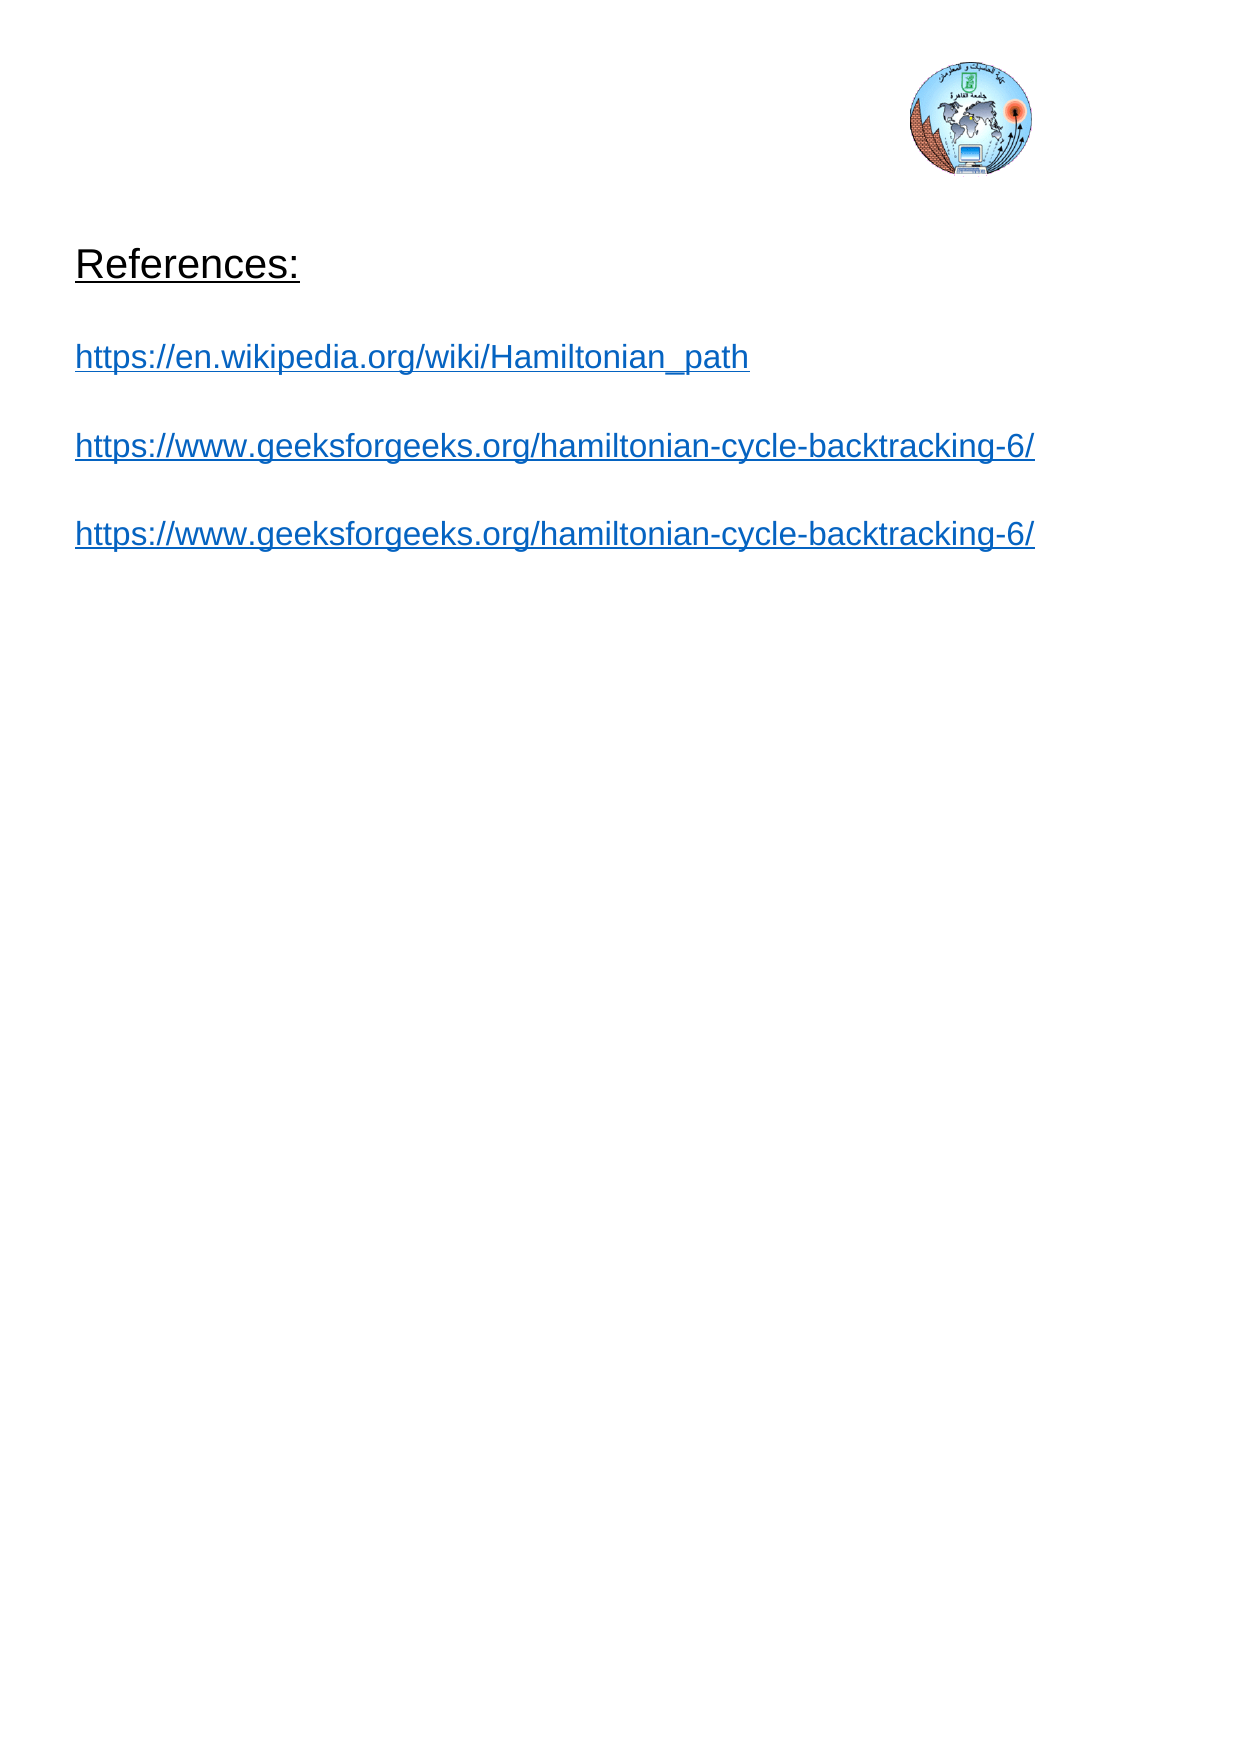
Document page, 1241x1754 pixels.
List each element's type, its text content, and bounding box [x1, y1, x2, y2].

picture [910, 62, 1033, 177]
text References: [75, 239, 1196, 287]
text https://en.wikipedia.org/wiki/Hamiltonian_path [75, 337, 1196, 376]
text https://www.geeksforgeeks.org/hamiltonian-cycle-backtracking-6/ [75, 514, 1196, 552]
text https://www.geeksforgeeks.org/hamiltonian-cycle-backtracking-6/ [75, 426, 1196, 464]
